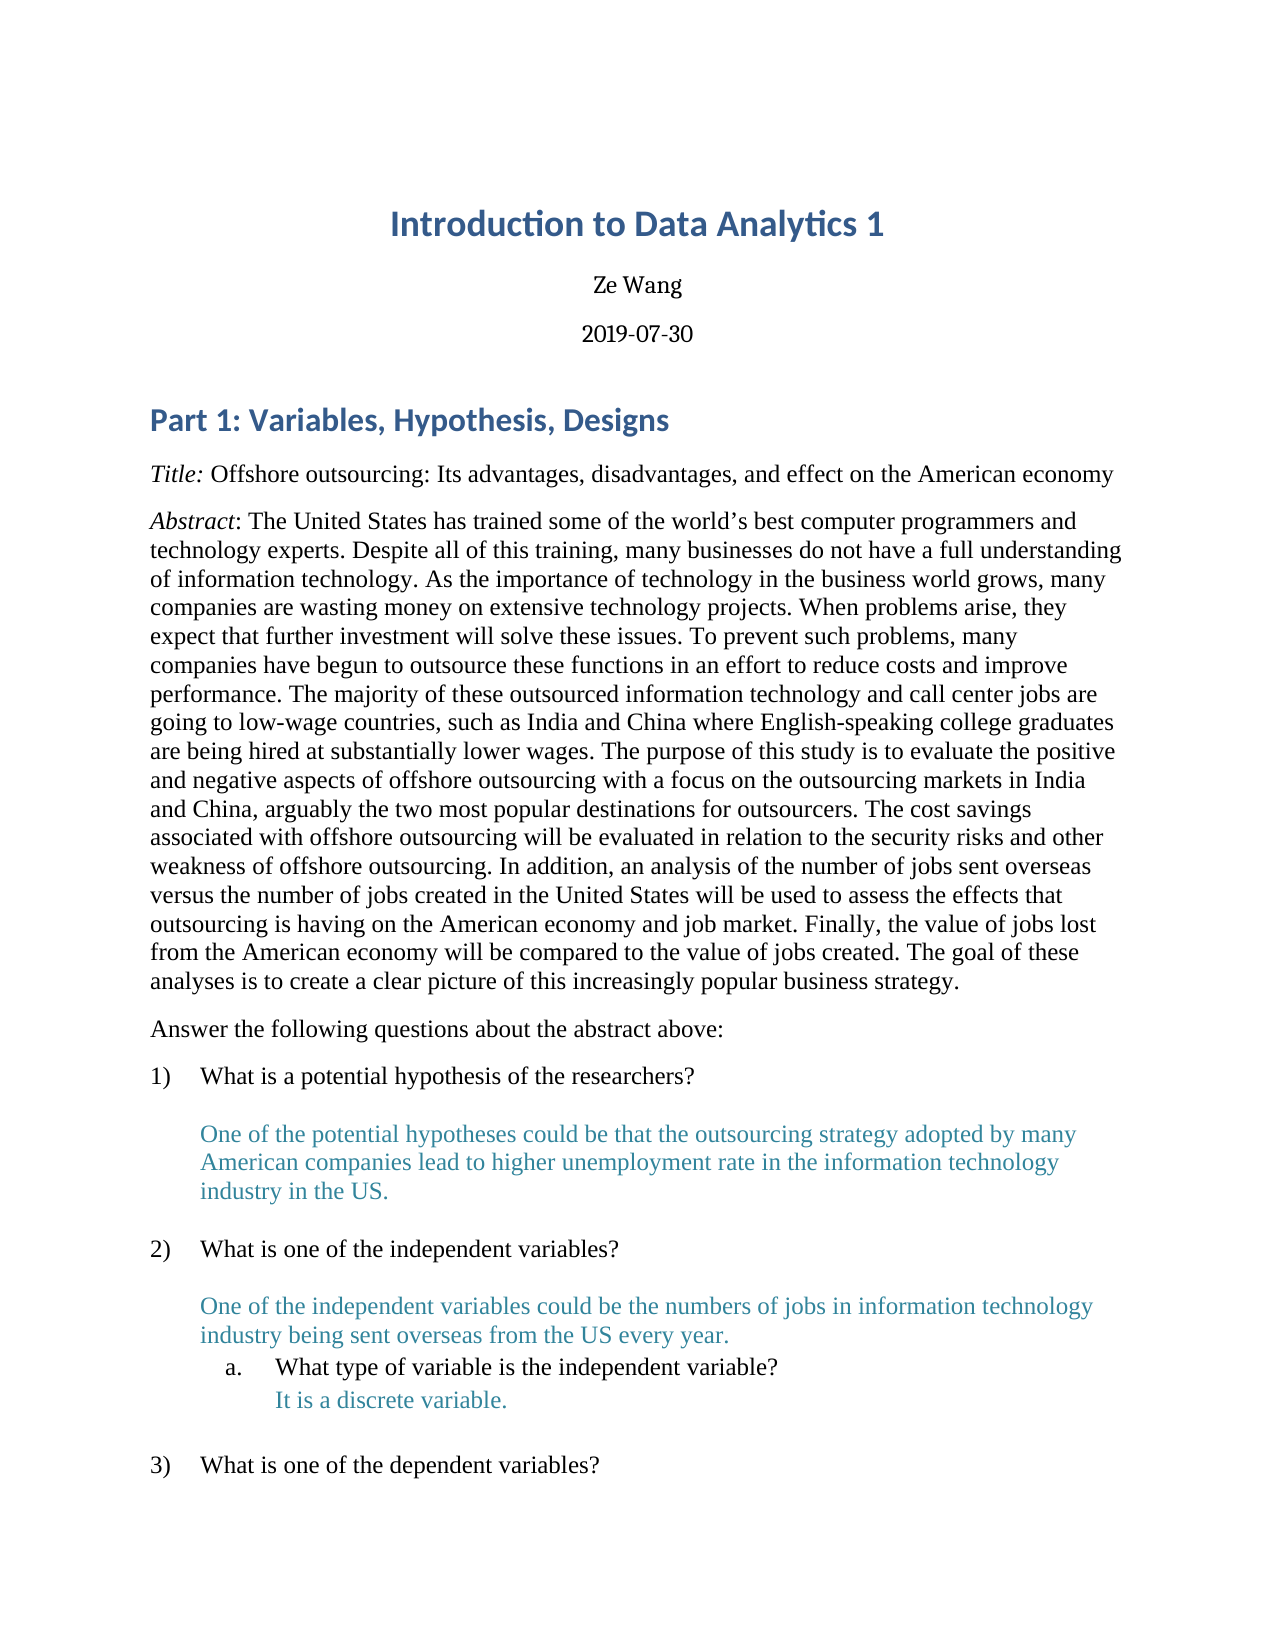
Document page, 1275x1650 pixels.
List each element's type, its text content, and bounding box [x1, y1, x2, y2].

list What type of variable is the independent variable? [225, 1352, 1125, 1381]
subtitle Part 1: Variables, Hypothesis, Designs [150, 399, 1125, 440]
text Answer the following questions about the abstract above: [150, 1014, 1125, 1042]
text Abstract: The United States has trained some of the world’s best computer programmers and technology experts. Despite all of this training, many businesses do not have a full understanding of information technology. As the importance of technology in the business world grows, many companies are wasting money on extensive technology projects. When problems arise, they expect that further investment will solve these issues. To prevent such problems, many companies have begun to outsource these functions in an effort to reduce costs and improve performance. The majority of these outsourced information technology and call center jobs are going to low-wage countries, such as India and China where English-speaking college graduates are being hired at substantially lower wages. The purpose of this study is to evaluate the positive and negative aspects of offshore outsourcing with a focus on the outsourcing markets in India and China, arguably the two most popular destinations for outsourcers. The cost savings associated with offshore outsourcing will be evaluated in relation to the security risks and other weakness of offshore outsourcing. In addition, an analysis of the number of jobs sent overseas versus the number of jobs created in the United States will be used to assess the effects that outsourcing is having on the American economy and job market. Finally, the value of jobs lost from the American economy will be compared to the value of jobs created. The goal of these analyses is to create a clear picture of this increasingly popular business strategy. [150, 506, 1125, 995]
list What is one of the dependent variables? [150, 1450, 1125, 1479]
text Ze Wang [150, 271, 1125, 299]
title Introduction to Data Analytics 1 [150, 200, 1125, 246]
text One of the independent variables could be the numbers of jobs in information technology industry being sent overseas from the US every year. [200, 1291, 1125, 1349]
text One of the potential hypotheses could be that the outsourcing strategy adopted by many American companies lead to higher unemployment rate in the information technology industry in the US. [200, 1119, 1125, 1205]
text Title: Offshore outsourcing: Its advantages, disadvantages, and effect on the American economy [150, 459, 1125, 487]
text 2019-07-30 [150, 320, 1125, 349]
list What is one of the independent variables? [150, 1234, 1125, 1262]
list What is a potential hypothesis of the researchers? [150, 1061, 1125, 1090]
text It is a discrete variable. [275, 1385, 1125, 1414]
